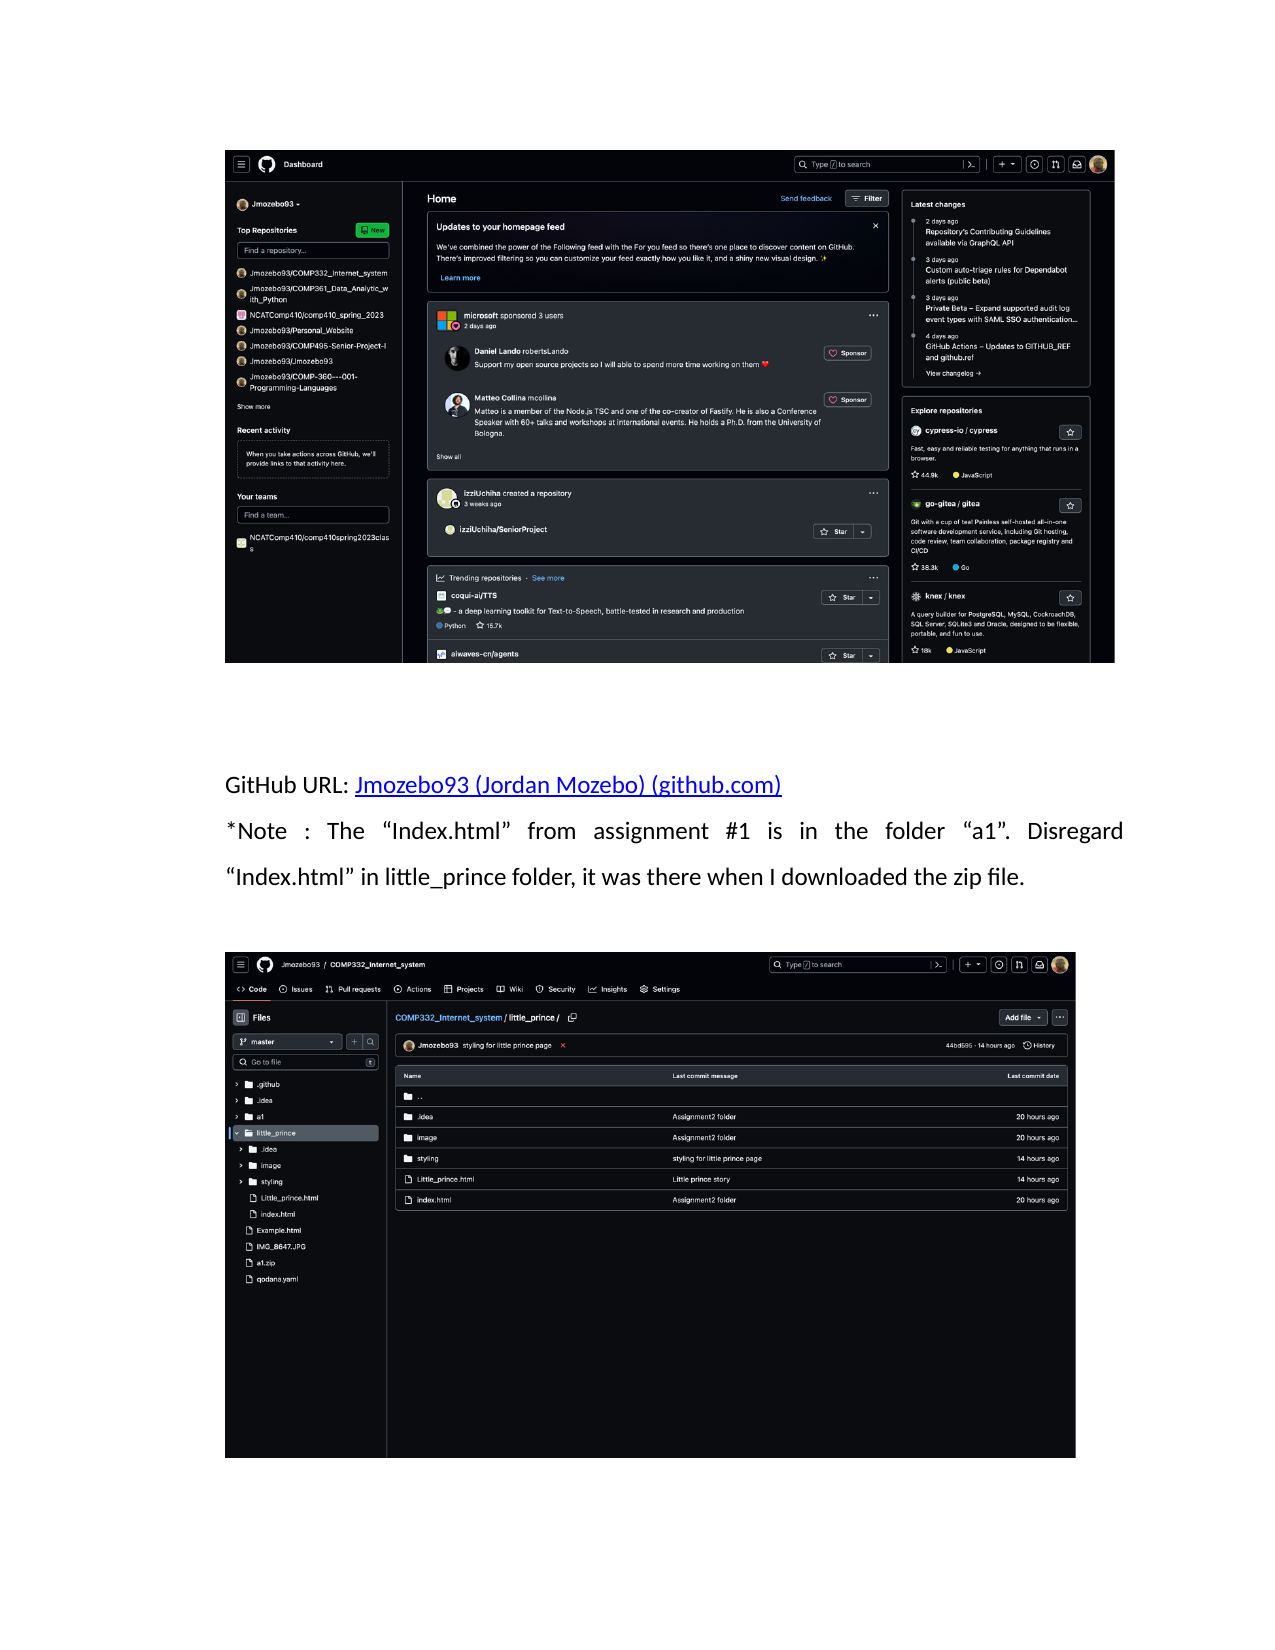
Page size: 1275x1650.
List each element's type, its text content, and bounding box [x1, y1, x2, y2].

text *Note : The “Index.html” from assignment #1 is in the folder “a1”. Disregard “Index.html” in little_prince folder, it was there when I downloaded the zip file. [225, 815, 1125, 891]
picture [225, 150, 1115, 663]
text GitHub URL: Jmozebo93 (Jordan Mozebo) (github.com) [150, 769, 1125, 800]
picture [225, 952, 1076, 1458]
